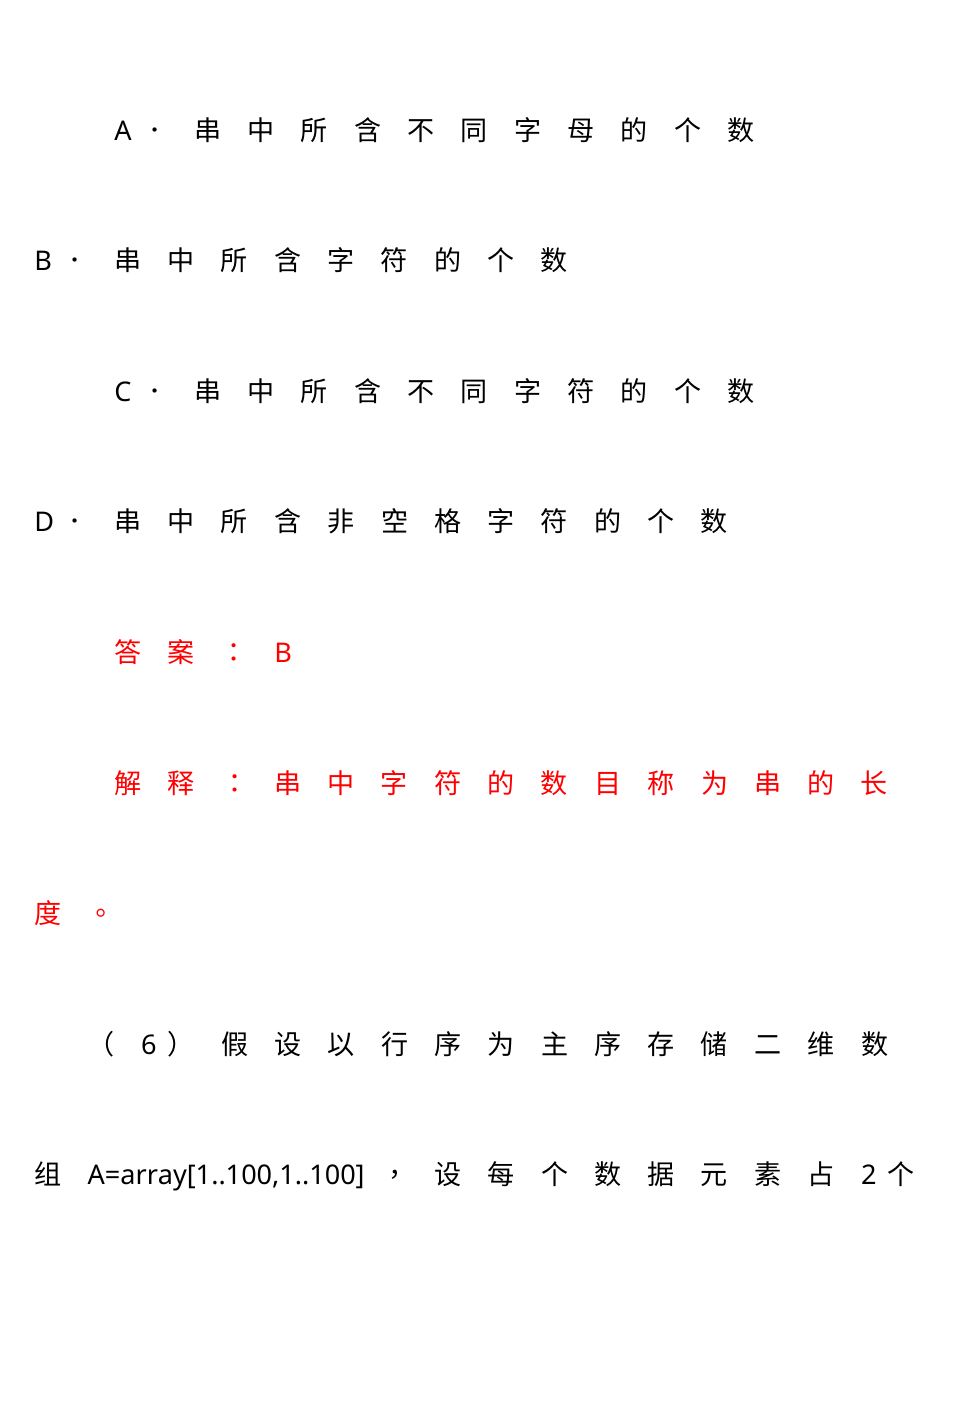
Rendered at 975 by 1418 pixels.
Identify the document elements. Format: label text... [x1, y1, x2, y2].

text 解释：串中字符的数目称为串的长度。 [34, 750, 941, 945]
text C．串中所含不同字符的个数 D．串中所含非空格字符的个数 [34, 358, 941, 553]
text 答案：B [34, 619, 941, 684]
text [34, 1011, 941, 1206]
text A．串中所含不同字母的个数 B．串中所含字符的个数 [34, 97, 941, 292]
